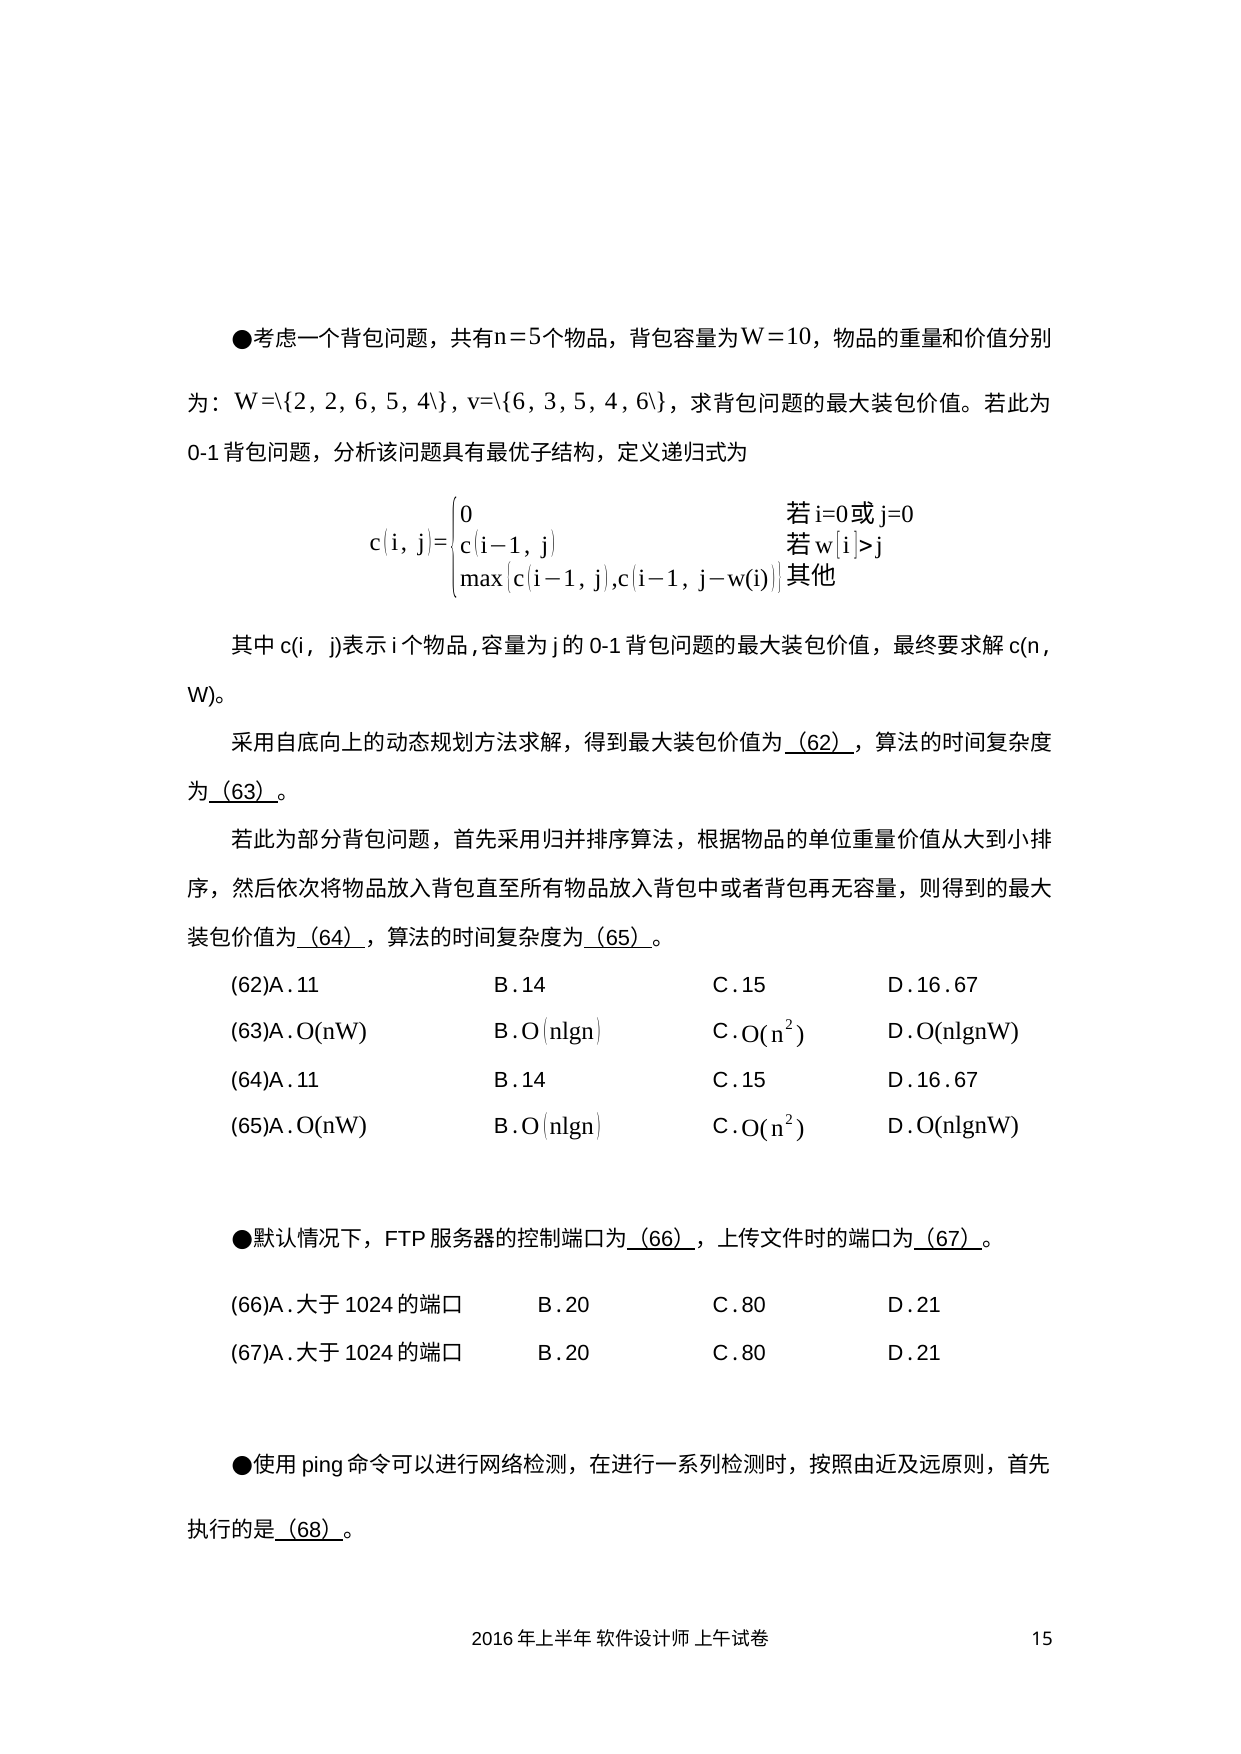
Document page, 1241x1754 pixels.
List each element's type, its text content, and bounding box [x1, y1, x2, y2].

text (66)A.大于1024的端口 B.20 C.80 D.21 [187, 1286, 1053, 1319]
text 若此为部分背包问题，首先采用归并排序算法，根据物品的单位重量价值从大到小排序，然后依次将物品放入背包直至所有物品放入背包中或者背包再无容量，则得到的最大装包价值为（64），算法的时间复杂度为（65）。 [187, 822, 1053, 952]
text (63)A. B. C. D. [187, 1015, 1053, 1047]
text ●默认情况下，FTP服务器的控制端口为（66），上传文件时的端口为（67）。 [187, 1204, 1053, 1269]
text (62)A.11 B.14 C.15 D.16.67 [187, 967, 1053, 1000]
text ●考虑一个背包问题，共有个物品，背包容量为，物品的重量和价值分别为：，求背包问题的最大装包价值。若此为0-1背包问题，分析该问题具有最优子结构，定义递归式为 [187, 304, 1053, 467]
text (65)A. B. C. D. [187, 1109, 1053, 1142]
text 其中c(i, j)表示i个物品,容量为j的0-1背包问题的最大装包价值，最终要求解c(n, W)。 [187, 627, 1053, 709]
text ●使用ping命令可以进行网络检测，在进行一系列检测时，按照由近及远原则，首先执行的是（68）。 [187, 1430, 1053, 1544]
text (67)A.大于1024的端口 B.20 C.80 D.21 [187, 1335, 1053, 1367]
text 采用自底向上的动态规划方法求解，得到最大装包价值为（62），算法的时间复杂度为（63）。 [187, 724, 1053, 806]
text (64)A.11 B.14 C.15 D.16.67 [187, 1062, 1053, 1095]
